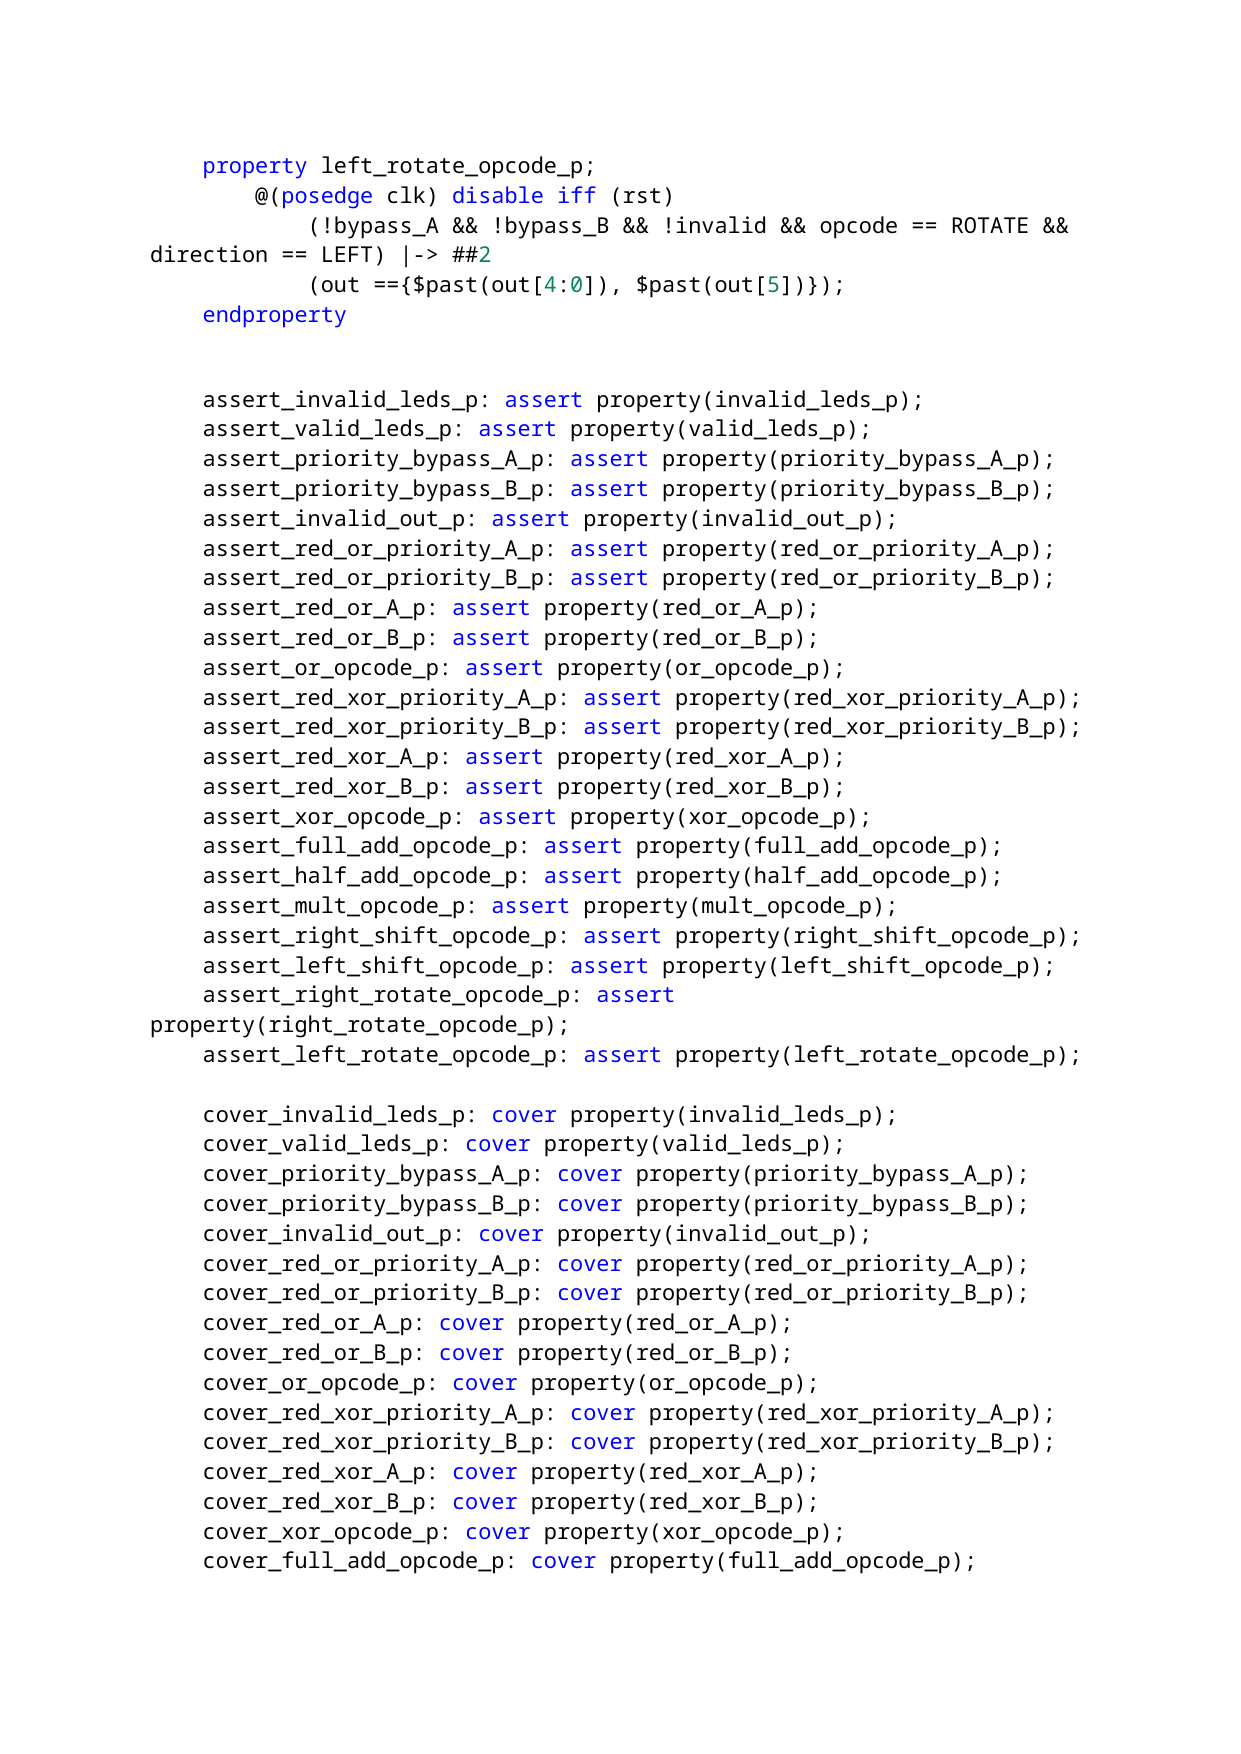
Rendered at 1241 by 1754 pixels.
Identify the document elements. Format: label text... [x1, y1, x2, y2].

text assert_red_xor_B_p: assert property(red_xor_B_p); [150, 771, 1090, 801]
text assert_left_shift_opcode_p: assert property(left_shift_opcode_p); [150, 949, 1090, 979]
text cover_red_xor_priority_B_p: cover property(red_xor_priority_B_p); [150, 1426, 1090, 1456]
text assert_invalid_out_p: assert property(invalid_out_p); [150, 503, 1090, 532]
text cover_red_or_A_p: cover property(red_or_A_p); [150, 1307, 1090, 1337]
text @(posedge clk) disable iff (rst) [150, 180, 1090, 209]
text cover_xor_opcode_p: cover property(xor_opcode_p); [150, 1516, 1090, 1545]
text cover_red_or_priority_B_p: cover property(red_or_priority_B_p); [150, 1277, 1090, 1307]
text assert_right_shift_opcode_p: assert property(right_shift_opcode_p); [150, 920, 1090, 949]
text assert_red_xor_priority_B_p: assert property(red_xor_priority_B_p); [150, 711, 1090, 741]
text assert_invalid_leds_p: assert property(invalid_leds_p); [150, 383, 1090, 413]
text property left_rotate_opcode_p; [150, 150, 1090, 180]
text assert_red_xor_priority_A_p: assert property(red_xor_priority_A_p); [150, 681, 1090, 711]
text assert_half_add_opcode_p: assert property(half_add_opcode_p); [150, 860, 1090, 890]
text cover_or_opcode_p: cover property(or_opcode_p); [150, 1367, 1090, 1396]
text assert_red_or_B_p: assert property(red_or_B_p); [150, 622, 1090, 652]
text assert_or_opcode_p: assert property(or_opcode_p); [150, 652, 1090, 681]
text assert_red_or_priority_A_p: assert property(red_or_priority_A_p); [150, 532, 1090, 562]
text cover_red_or_B_p: cover property(red_or_B_p); [150, 1337, 1090, 1367]
text cover_invalid_out_p: cover property(invalid_out_p); [150, 1218, 1090, 1247]
text cover_red_or_priority_A_p: cover property(red_or_priority_A_p); [150, 1247, 1090, 1277]
text assert_mult_opcode_p: assert property(mult_opcode_p); [150, 890, 1090, 920]
text cover_priority_bypass_B_p: cover property(priority_bypass_B_p); [150, 1188, 1090, 1218]
text assert_xor_opcode_p: assert property(xor_opcode_p); [150, 801, 1090, 830]
text cover_priority_bypass_A_p: cover property(priority_bypass_A_p); [150, 1158, 1090, 1188]
text cover_full_add_opcode_p: cover property(full_add_opcode_p); [150, 1545, 1090, 1575]
text endproperty [150, 299, 1090, 329]
text assert_priority_bypass_B_p: assert property(priority_bypass_B_p); [150, 473, 1090, 503]
text cover_valid_leds_p: cover property(valid_leds_p); [150, 1128, 1090, 1158]
text assert_full_add_opcode_p: assert property(full_add_opcode_p); [150, 830, 1090, 860]
text cover_red_xor_B_p: cover property(red_xor_B_p); [150, 1486, 1090, 1516]
text cover_invalid_leds_p: cover property(invalid_leds_p); [150, 1098, 1090, 1128]
text assert_right_rotate_opcode_p: assert property(right_rotate_opcode_p); [150, 979, 1090, 1039]
text assert_priority_bypass_A_p: assert property(priority_bypass_A_p); [150, 443, 1090, 473]
text assert_red_or_priority_B_p: assert property(red_or_priority_B_p); [150, 562, 1090, 592]
text assert_valid_leds_p: assert property(valid_leds_p); [150, 413, 1090, 443]
text cover_red_xor_priority_A_p: cover property(red_xor_priority_A_p); [150, 1396, 1090, 1426]
text assert_left_rotate_opcode_p: assert property(left_rotate_opcode_p); [150, 1039, 1090, 1069]
text (!bypass_A && !bypass_B && !invalid && opcode == ROTATE && direction == LEFT) |-> ##2 [150, 209, 1090, 269]
text (out =={$past(out[4:0]), $past(out[5])}); [150, 269, 1090, 299]
text assert_red_or_A_p: assert property(red_or_A_p); [150, 592, 1090, 622]
text cover_red_xor_A_p: cover property(red_xor_A_p); [150, 1456, 1090, 1486]
text assert_red_xor_A_p: assert property(red_xor_A_p); [150, 741, 1090, 771]
